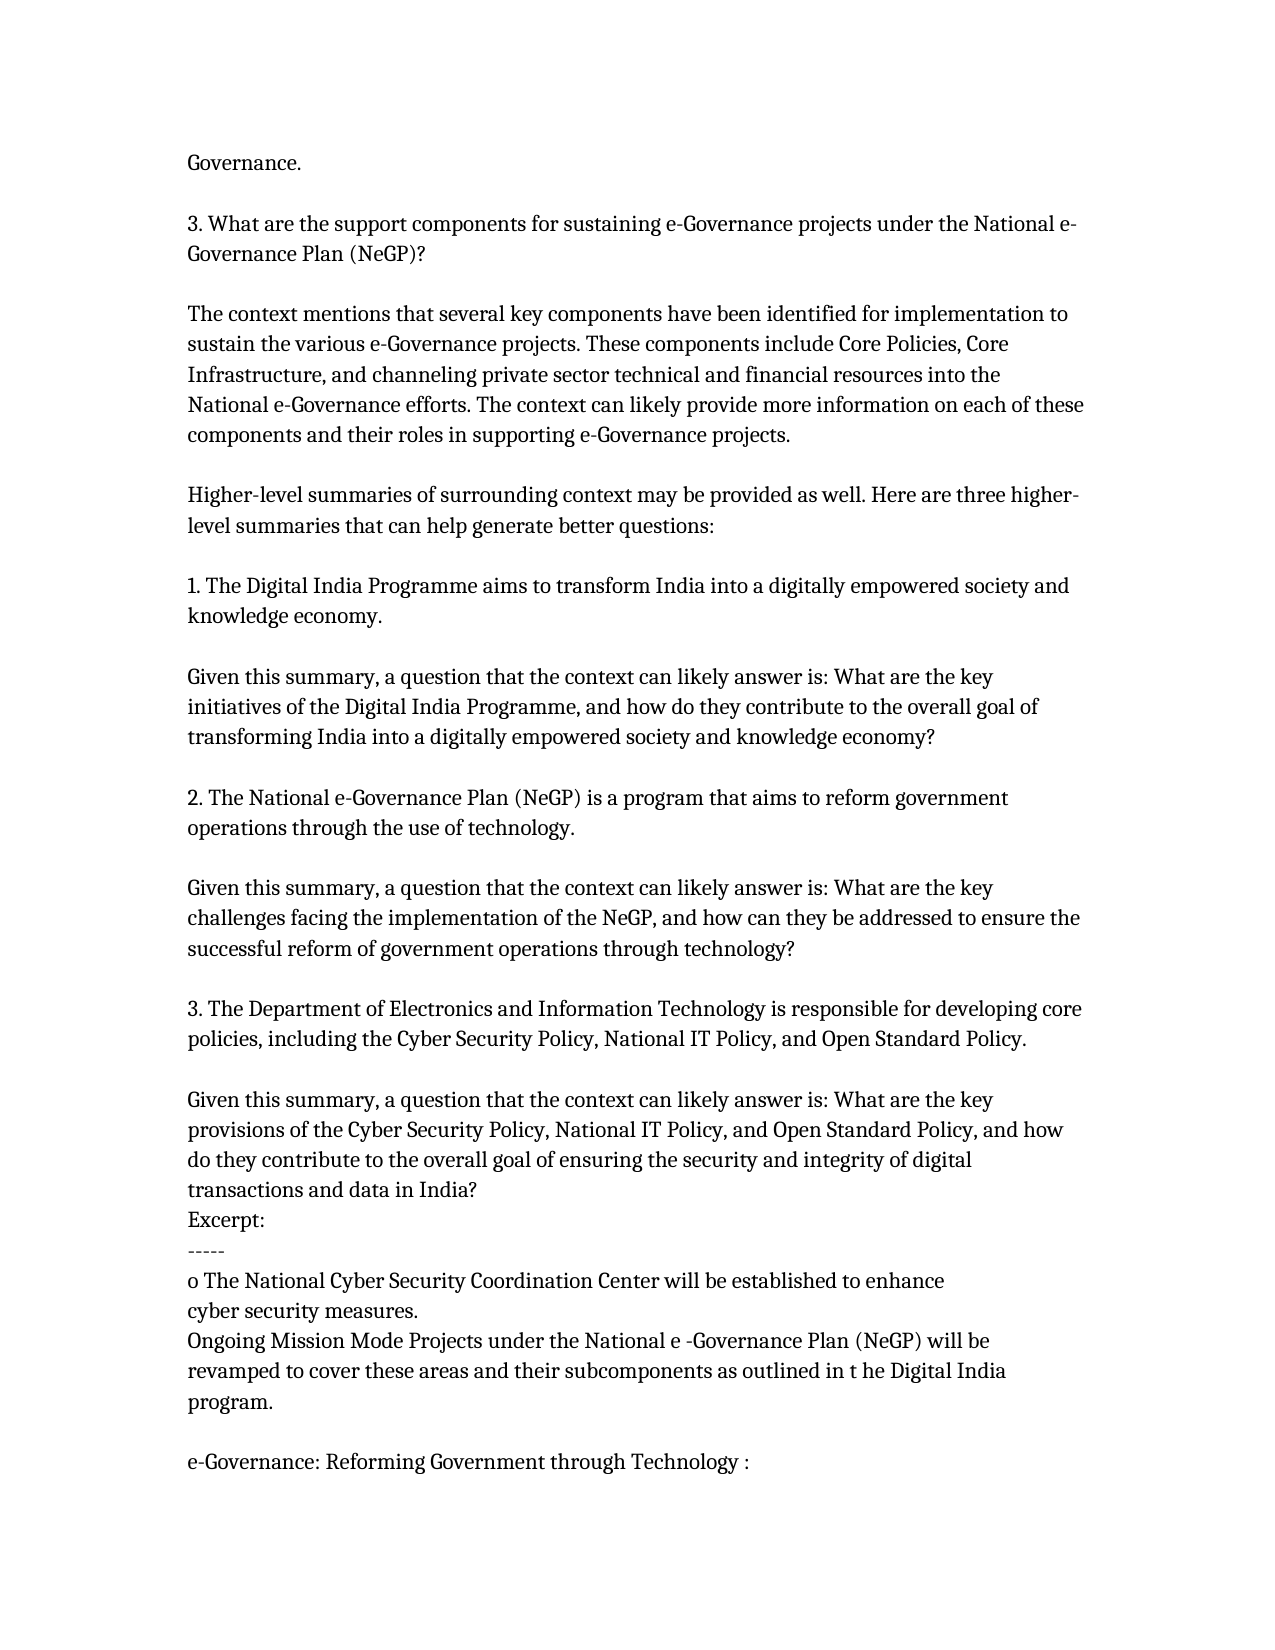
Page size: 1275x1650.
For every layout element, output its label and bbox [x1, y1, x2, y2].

text [187, 150, 1087, 1475]
